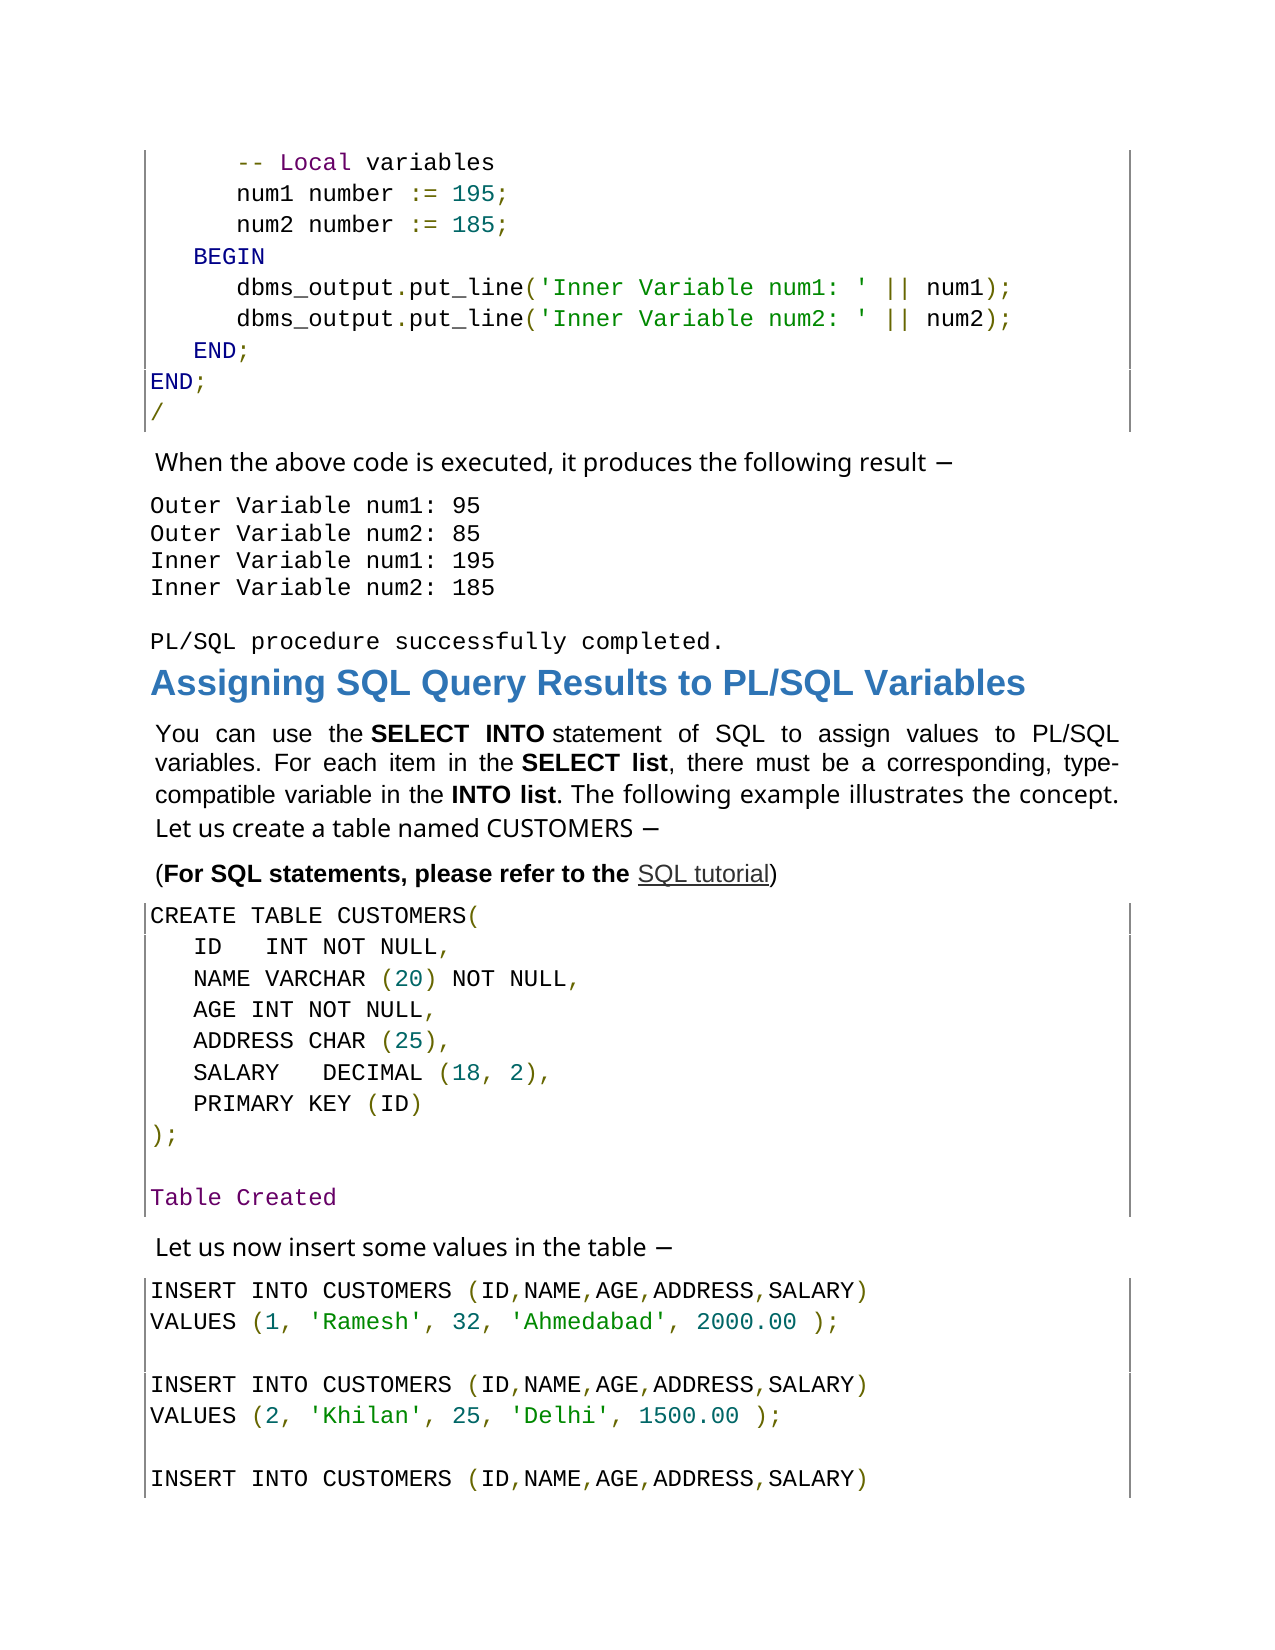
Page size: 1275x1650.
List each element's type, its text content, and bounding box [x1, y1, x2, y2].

text END; [145, 369, 1130, 401]
text ADDRESS CHAR (25), [146, 1029, 1129, 1060]
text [145, 1372, 1130, 1404]
text dbms_output.put_line('Inner Variable num1: ' || num1); [146, 275, 1129, 307]
text ID INT NOT NULL, [145, 934, 1130, 966]
text (For SQL statements, please refer to the SQL tutorial) [155, 859, 1120, 888]
text INSERT INTO CUSTOMERS (ID,NAME,AGE,ADDRESS,SALARY) [146, 1278, 1129, 1310]
text CREATE TABLE CUSTOMERS( [146, 903, 1129, 934]
text VALUES (1, 'Ramesh', 32, 'Ahmedabad', 2000.00 ); [146, 1310, 1129, 1341]
text Outer Variable num1: 95 [150, 494, 1125, 521]
text num1 number := 195; [146, 181, 1129, 213]
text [146, 1466, 1129, 1498]
text VALUES (2, 'Khilan', 25, 'Delhi', 1500.00 ); [146, 1404, 1129, 1435]
text dbms_output.put_line('Inner Variable num2: ' || num2); [146, 307, 1129, 338]
text PL/SQL procedure successfully completed. [150, 630, 1125, 657]
text NAME VARCHAR (20) NOT NULL, [146, 966, 1129, 997]
subtitle Assigning SQL Query Results to PL/SQL Variables [150, 661, 1125, 703]
text / [146, 401, 1129, 432]
text Table Created [146, 1185, 1129, 1217]
text ); [146, 1123, 1129, 1154]
text -- Local variables [146, 150, 1129, 181]
text num2 number := 185; [146, 213, 1129, 244]
text SALARY DECIMAL (18, 2), [146, 1060, 1129, 1091]
text Inner Variable num2: 185 [150, 575, 1125, 602]
text You can use the SELECT INTO statement of SQL to assign values to PL/SQL variables. For each item in the SELECT list, there must be a corresponding, type-compatible variable in the INTO list [155, 719, 1120, 844]
text Inner Variable num1: 195 [150, 548, 1125, 575]
text PRIMARY KEY (ID) [146, 1091, 1129, 1123]
text END; [146, 338, 1129, 369]
text AGE INT NOT NULL, [146, 997, 1129, 1029]
text Outer Variable num2: 85 [150, 521, 1125, 548]
text BEGIN [146, 244, 1129, 275]
